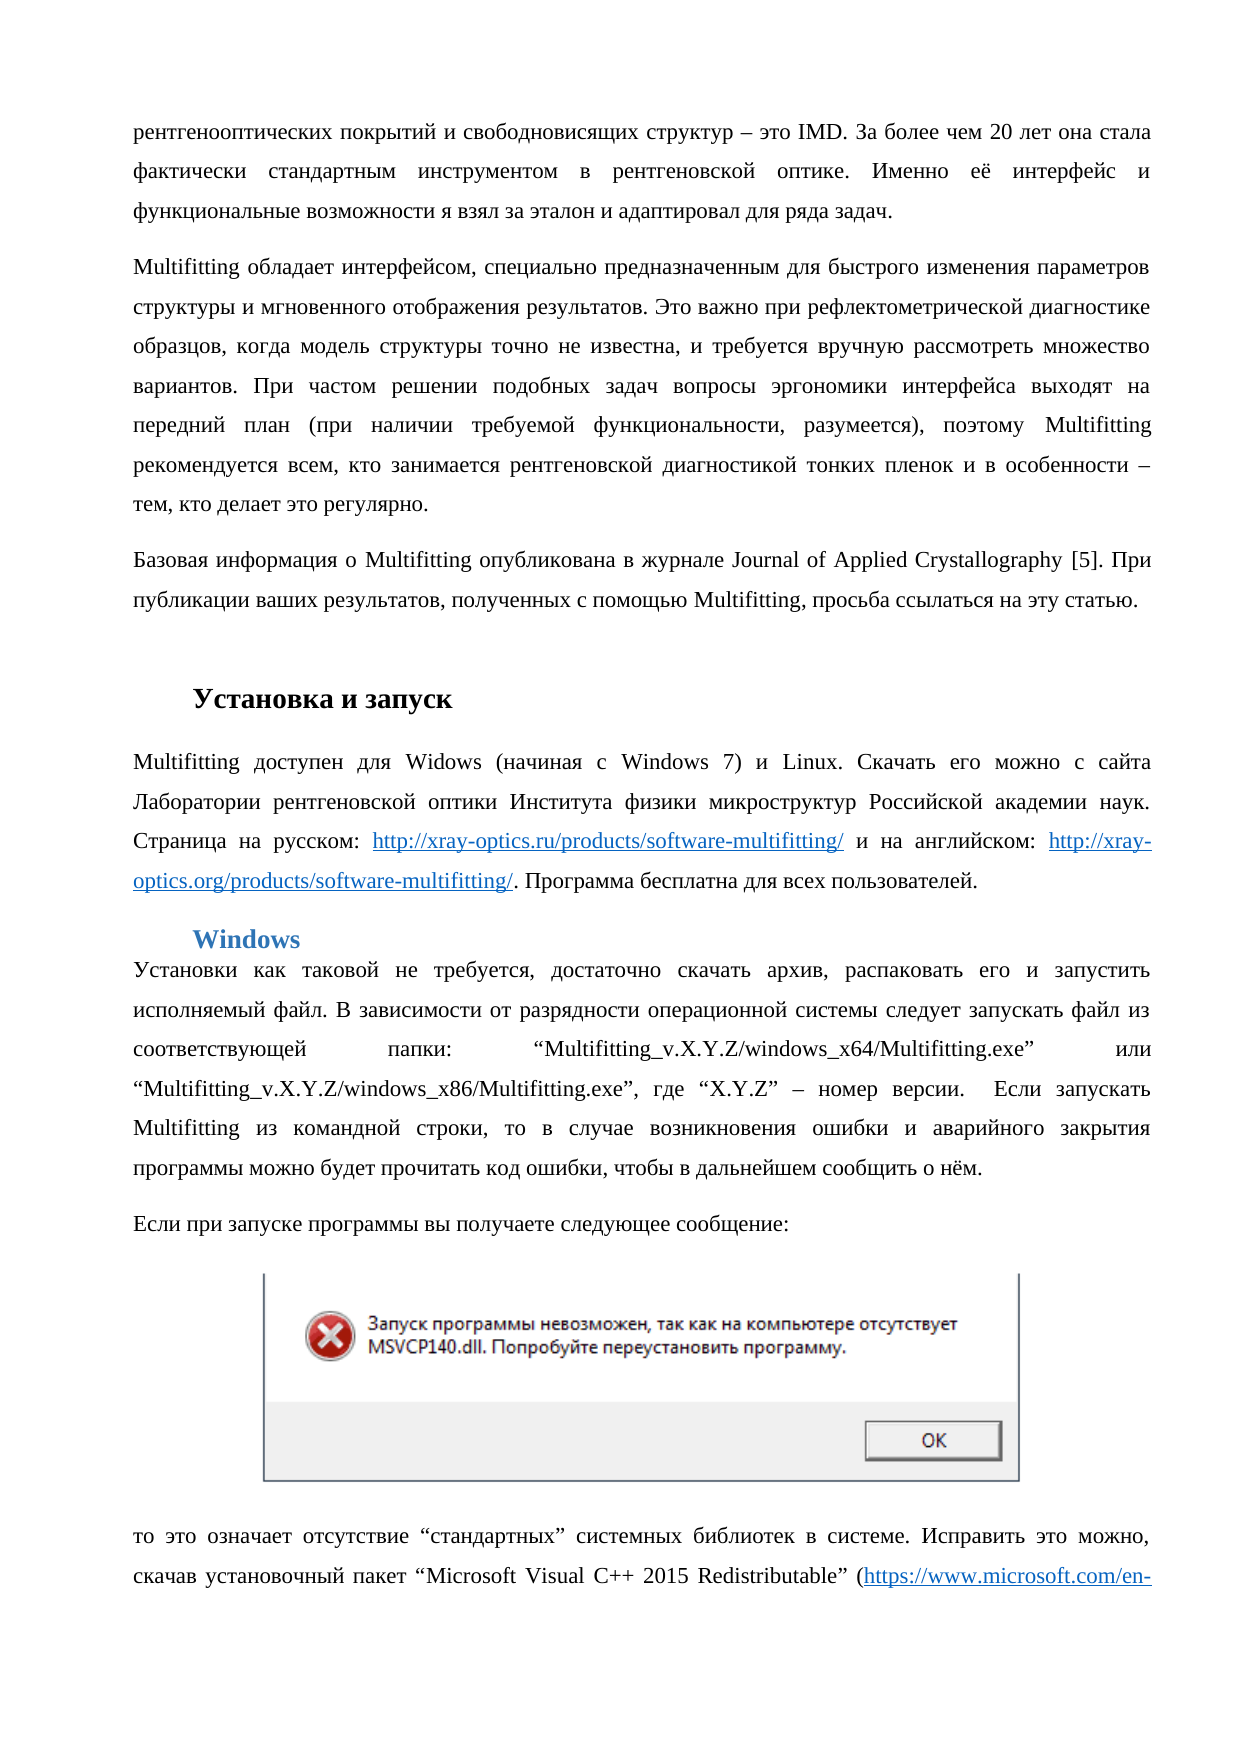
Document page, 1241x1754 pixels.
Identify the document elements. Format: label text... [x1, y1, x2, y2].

subtitle Windows [133, 923, 1152, 954]
text Если при запуске программы вы получаете следующее сообщение: [133, 1210, 1152, 1236]
list Multifitting обладает интерфейсом, специально предназначенным для быстрого изменения параметров структуры и мгновенного отображения результатов. Это важно при рефлектометрической диагностике образцов, когда модель структуры точно не известна, и требуется вручную рассмотреть множество вариантов. При частом решении подобных задач вопросы эргономики интерфейса выходят на передний план (при наличии требуемой функциональности, разумеется), поэтому Multifitting рекомендуется всем, кто занимается рентгеновской диагностикой тонких пленок и в особенности – тем, кто делает это регулярно. [133, 253, 1152, 516]
list Базовая информация о Multifitting опубликована в журнале Journal of Applied Crystallography [5]. При публикации ваших результатов, полученных с помощью Multifitting, просьба ссылаться на эту статью. [133, 546, 1152, 612]
text Multifitting доступен для Widows (начиная с Windows 7) и Linux. Скачать его можно с сайта Лаборатории рентгеновской оптики Института физики микроструктур Российской академии наук. Страница на русском: http://xray-optics.ru/products/software-multifitting/ и на английском: http://xray-optics.org/products/software-multifitting/. Программа бесплатна для всех пользователей. [133, 748, 1152, 893]
list Установка и запуск [192, 681, 1152, 715]
text Установки как таковой не требуется, достаточно скачать архив, распаковать его и запустить исполняемый файл. В зависимости от разрядности операционной системы следует запускать файл из соответствующей папки: “Multifitting_v.X.Y.Z/windows_x64/Multifitting.exe” или “Multifitting_v.X.Y.Z/windows_x86/Multifitting.exe”, где “X.Y.Z” – номер версии. Если запускать Multifitting из командной строки, то в случае возникновения ошибки и аварийного закрытия программы можно будет прочитать код ошибки, чтобы в дальнейшем сообщить о нём. [133, 956, 1152, 1180]
picture [254, 1266, 1031, 1493]
